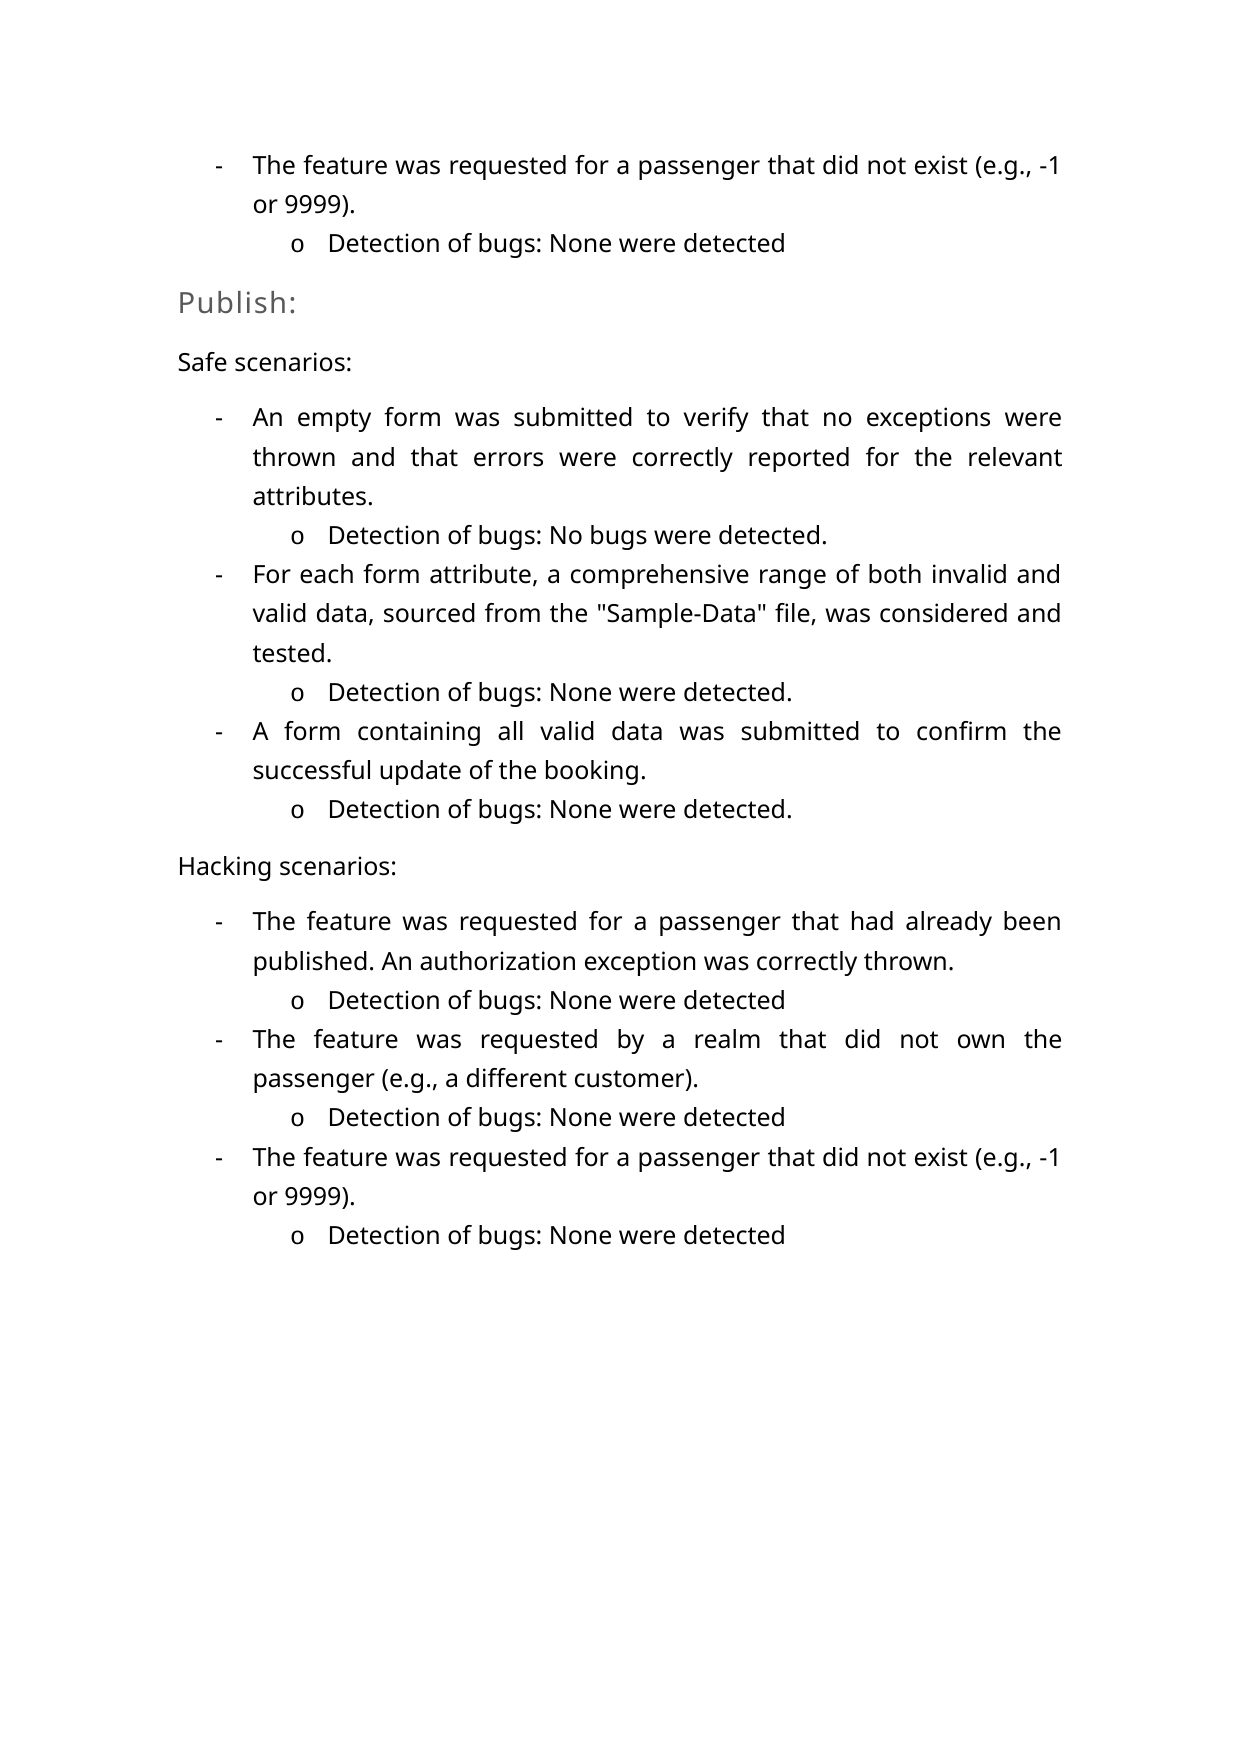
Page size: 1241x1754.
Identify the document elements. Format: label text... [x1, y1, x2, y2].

subtitle Publish: [177, 282, 1063, 322]
list Detection of bugs: None were detected [290, 226, 1063, 260]
text Safe scenarios: [177, 344, 1063, 378]
list A form containing all valid data was submitted to confirm the successful update of the booking. [215, 714, 1063, 787]
list Detection of bugs: None were detected. [290, 792, 1063, 826]
list The feature was requested for a passenger that had already been published. An authorization exception was correctly thrown. [215, 904, 1063, 977]
list The feature was requested by a realm that did not own the passenger (e.g., a different customer). [215, 1022, 1063, 1095]
list Detection of bugs: None were detected. [290, 674, 1063, 709]
list Detection of bugs: None were detected [290, 982, 1063, 1017]
text Hacking scenarios: [177, 848, 1063, 882]
list The feature was requested for a passenger that did not exist (e.g., -1 or 9999). [215, 148, 1063, 221]
list Detection of bugs: None were detected [290, 1218, 1063, 1252]
list The feature was requested for a passenger that did not exist (e.g., -1 or 9999). [215, 1139, 1063, 1213]
list Detection of bugs: No bugs were detected. [290, 518, 1063, 552]
list An empty form was submitted to verify that no exceptions were thrown and that errors were correctly reported for the relevant attributes. [215, 400, 1063, 512]
list For each form attribute, a comprehensive range of both invalid and valid data, sourced from the "Sample-Data" file, was considered and tested. [215, 557, 1063, 669]
list Detection of bugs: None were detected [290, 1100, 1063, 1134]
